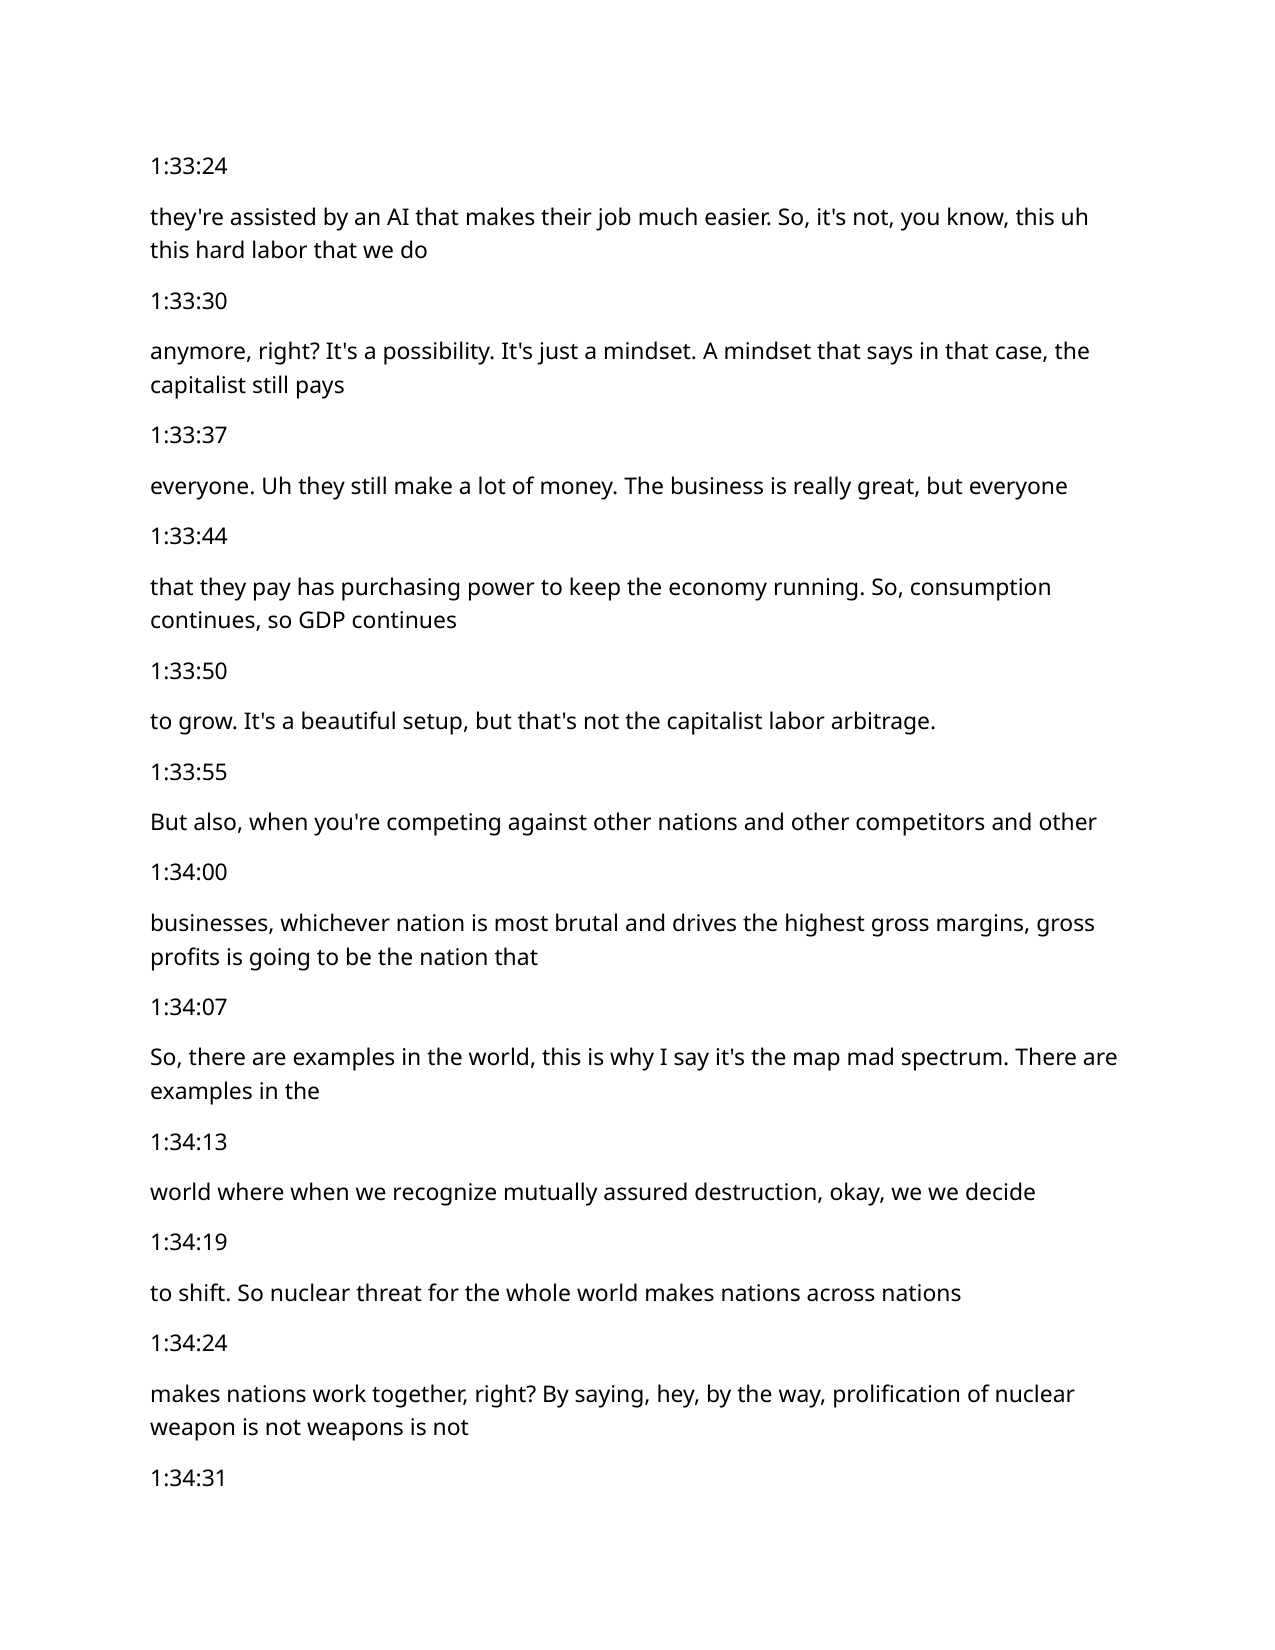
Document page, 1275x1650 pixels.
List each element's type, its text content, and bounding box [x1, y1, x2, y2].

text 1:33:24 [150, 150, 1125, 181]
text makes nations work together, right? By saying, hey, by the way, prolification of nuclear weapon is not weapons is not [150, 1377, 1125, 1442]
text anymore, right? It's a possibility. It's just a mindset. A mindset that says in that case, the capitalist still pays [150, 335, 1125, 400]
text 1:33:30 [150, 284, 1125, 316]
text But also, when you're competing against other nations and other competitors and other [150, 806, 1125, 837]
text 1:34:19 [150, 1226, 1125, 1257]
text 1:33:37 [150, 419, 1125, 450]
text to grow. It's a beautiful setup, but that's not the capitalist labor arbitrage. [150, 705, 1125, 736]
text 1:34:24 [150, 1327, 1125, 1358]
text 1:33:55 [150, 755, 1125, 787]
text world where when we recognize mutually assured destruction, okay, we we decide [150, 1176, 1125, 1207]
text 1:33:44 [150, 520, 1125, 551]
text they're assisted by an AI that makes their job much easier. So, it's not, you know, this uh this hard labor that we do [150, 200, 1125, 265]
text 1:34:31 [150, 1462, 1125, 1493]
text 1:34:00 [150, 856, 1125, 887]
text to shift. So nuclear threat for the whole world makes nations across nations [150, 1277, 1125, 1308]
text 1:33:50 [150, 654, 1125, 686]
text 1:34:13 [150, 1125, 1125, 1157]
text businesses, whichever nation is most brutal and drives the highest gross margins, gross profits is going to be the nation that [150, 907, 1125, 972]
text that they pay has purchasing power to keep the economy running. So, consumption continues, so GDP continues [150, 570, 1125, 635]
text 1:34:07 [150, 991, 1125, 1022]
text So, there are examples in the world, this is why I say it's the map mad spectrum. There are examples in the [150, 1041, 1125, 1106]
text everyone. Uh they still make a lot of money. The business is really great, but everyone [150, 469, 1125, 501]
